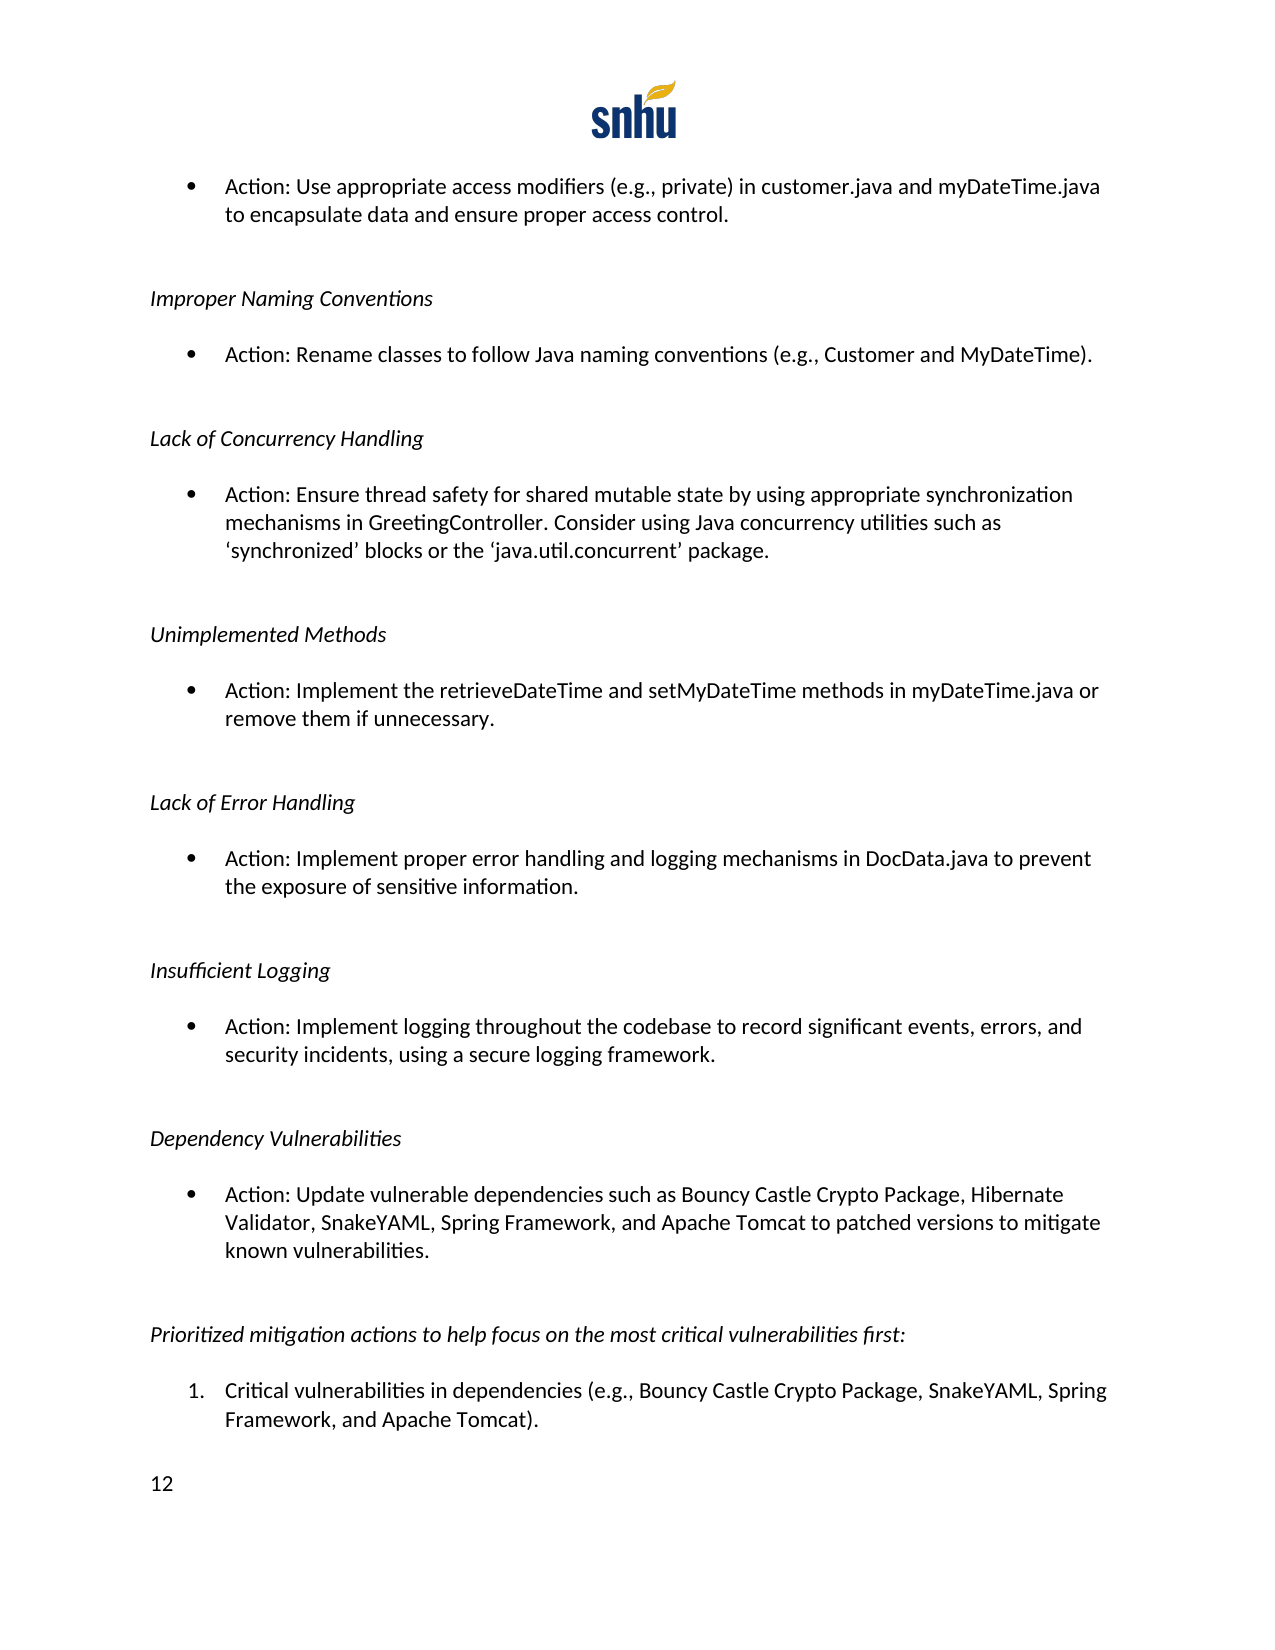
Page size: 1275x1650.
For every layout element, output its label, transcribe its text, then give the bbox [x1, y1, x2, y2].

text Lack of Concurrency Handling [150, 424, 1125, 452]
text Lack of Error Handling [150, 788, 1125, 816]
list Action: Implement logging throughout the codebase to record significant events, errors, and security incidents, using a secure logging framework. [187, 1012, 1125, 1068]
text Improper Naming Conventions [150, 284, 1125, 312]
list Action: Implement the retrieveDateTime and setMyDateTime methods in myDateTime.java or [187, 676, 1125, 704]
list Action: Rename classes to follow Java naming conventions (e.g., Customer and MyDateTime). [187, 340, 1125, 368]
picture [572, 75, 703, 147]
list remove them if unnecessary. [225, 704, 1125, 732]
list Action: Use appropriate access modifiers (e.g., private) in customer.java and myDateTime.java to encapsulate data and ensure proper access control. [187, 172, 1125, 228]
list Action: Ensure thread safety for shared mutable state by using appropriate synchronization mechanisms in GreetingController. Consider using Java concurrency utilities such as ‘synchronized’ blocks or the ‘java.util.concurrent’ package. [187, 480, 1125, 564]
text Insufficient Logging [150, 956, 1125, 984]
text Prioritized mitigation actions to help focus on the most critical vulnerabilities first: [150, 1321, 1125, 1349]
text Unimplemented Methods [150, 620, 1125, 648]
list Critical vulnerabilities in dependencies (e.g., Bouncy Castle Crypto Package, SnakeYAML, Spring Framework, and Apache Tomcat). [187, 1377, 1125, 1433]
text Dependency Vulnerabilities [150, 1124, 1125, 1152]
list Action: Implement proper error handling and logging mechanisms in DocData.java to prevent the exposure of sensitive information. [187, 844, 1125, 900]
list Action: Update vulnerable dependencies such as Bouncy Castle Crypto Package, Hibernate Validator, SnakeYAML, Spring Framework, and Apache Tomcat to patched versions to mitigate known vulnerabilities. [187, 1181, 1125, 1264]
